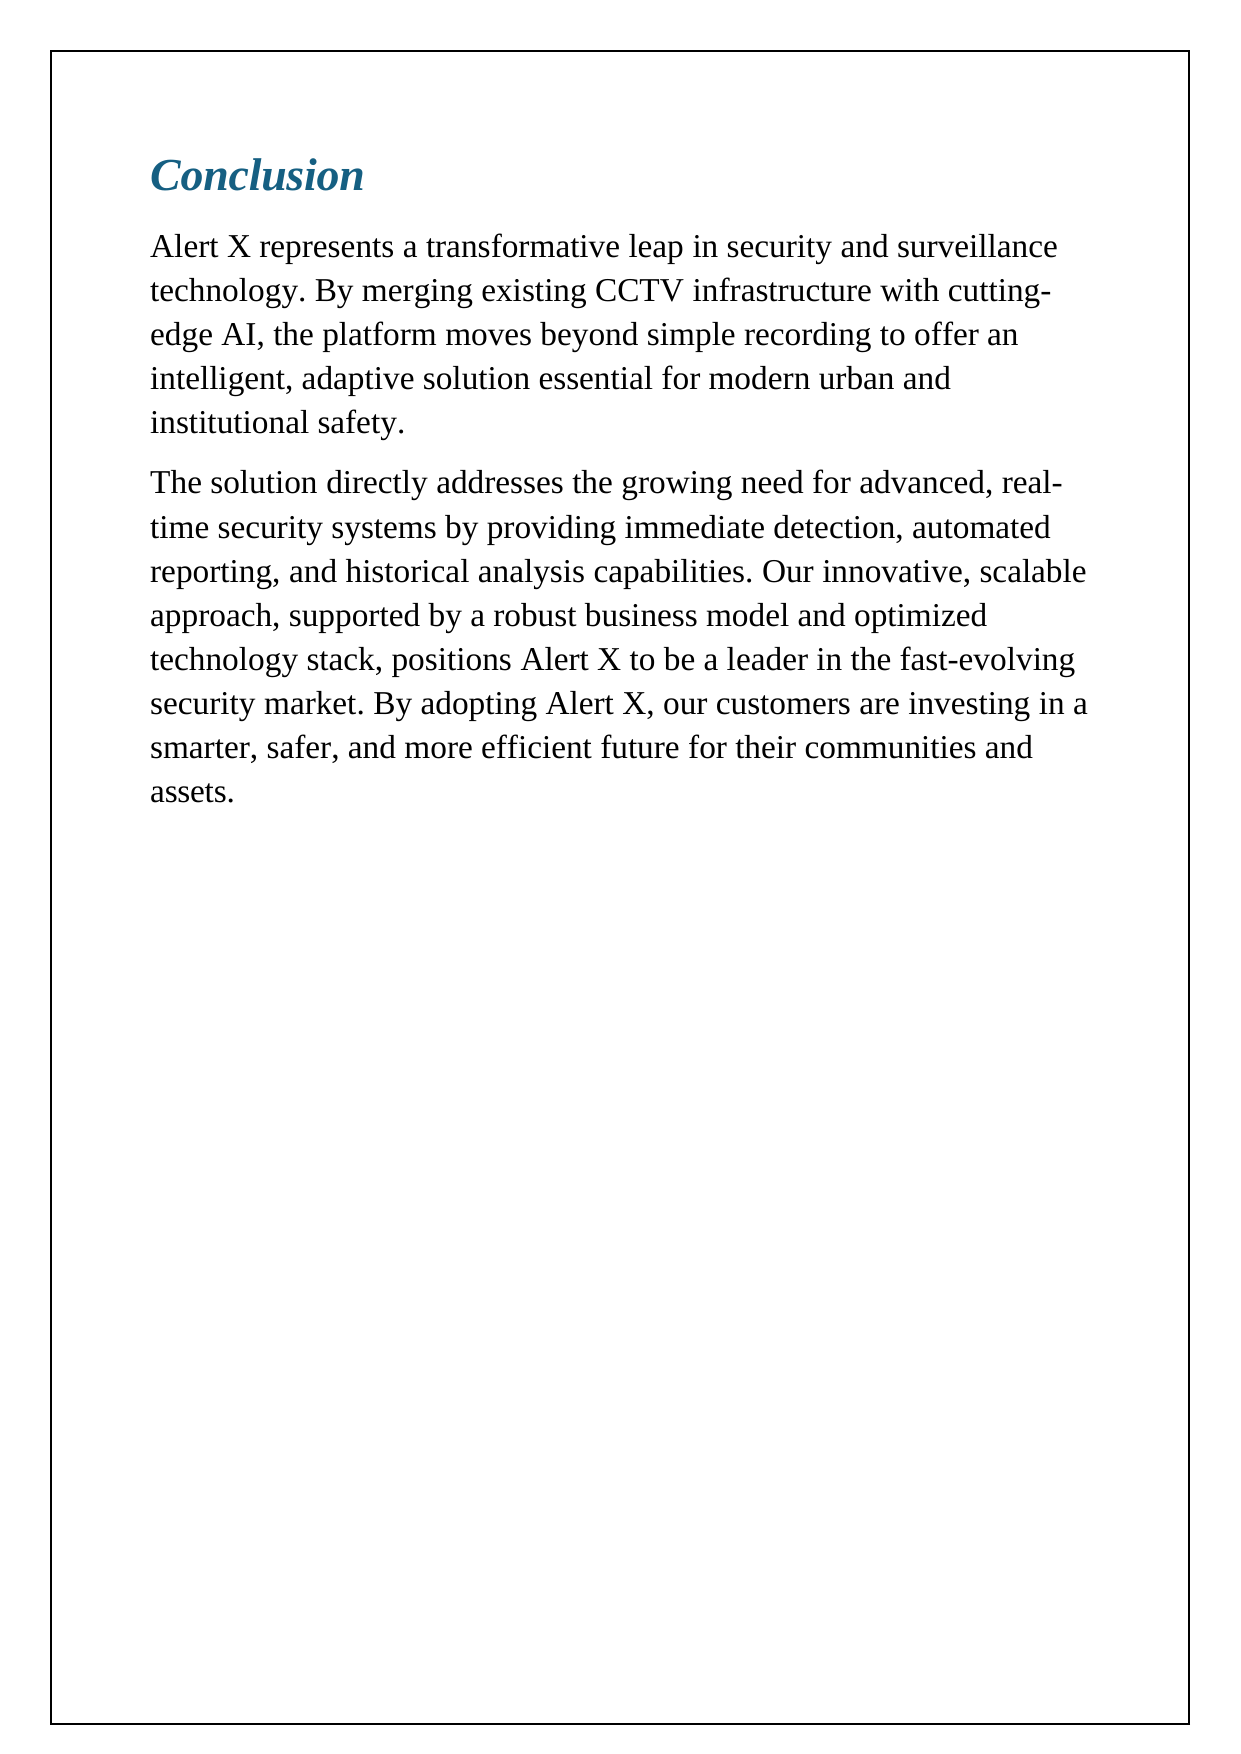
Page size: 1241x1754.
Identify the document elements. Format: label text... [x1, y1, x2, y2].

text The solution directly addresses the growing need for advanced, real- time security systems by providing immediate detection, automated [150, 463, 1093, 545]
text Alert X represents a transformative leap in security and surveillance technology. By merging existing CCTV infrastructure with cutting- edge AI, the platform moves beyond simple recording to offer an intelligent, adaptive solution essential for modern urban and institutional safety. [150, 226, 1093, 441]
subtitle Conclusion [150, 148, 1093, 201]
text reporting, and historical analysis capabilities. Our innovative, scalable approach, supported by a robust business model and optimized technology stack, positions Alert X to be a leader in the fast-evolving security market. By adopting Alert X, our customers are investing in a smarter, safer, and more efficient future for their communities and assets. [150, 551, 1093, 810]
